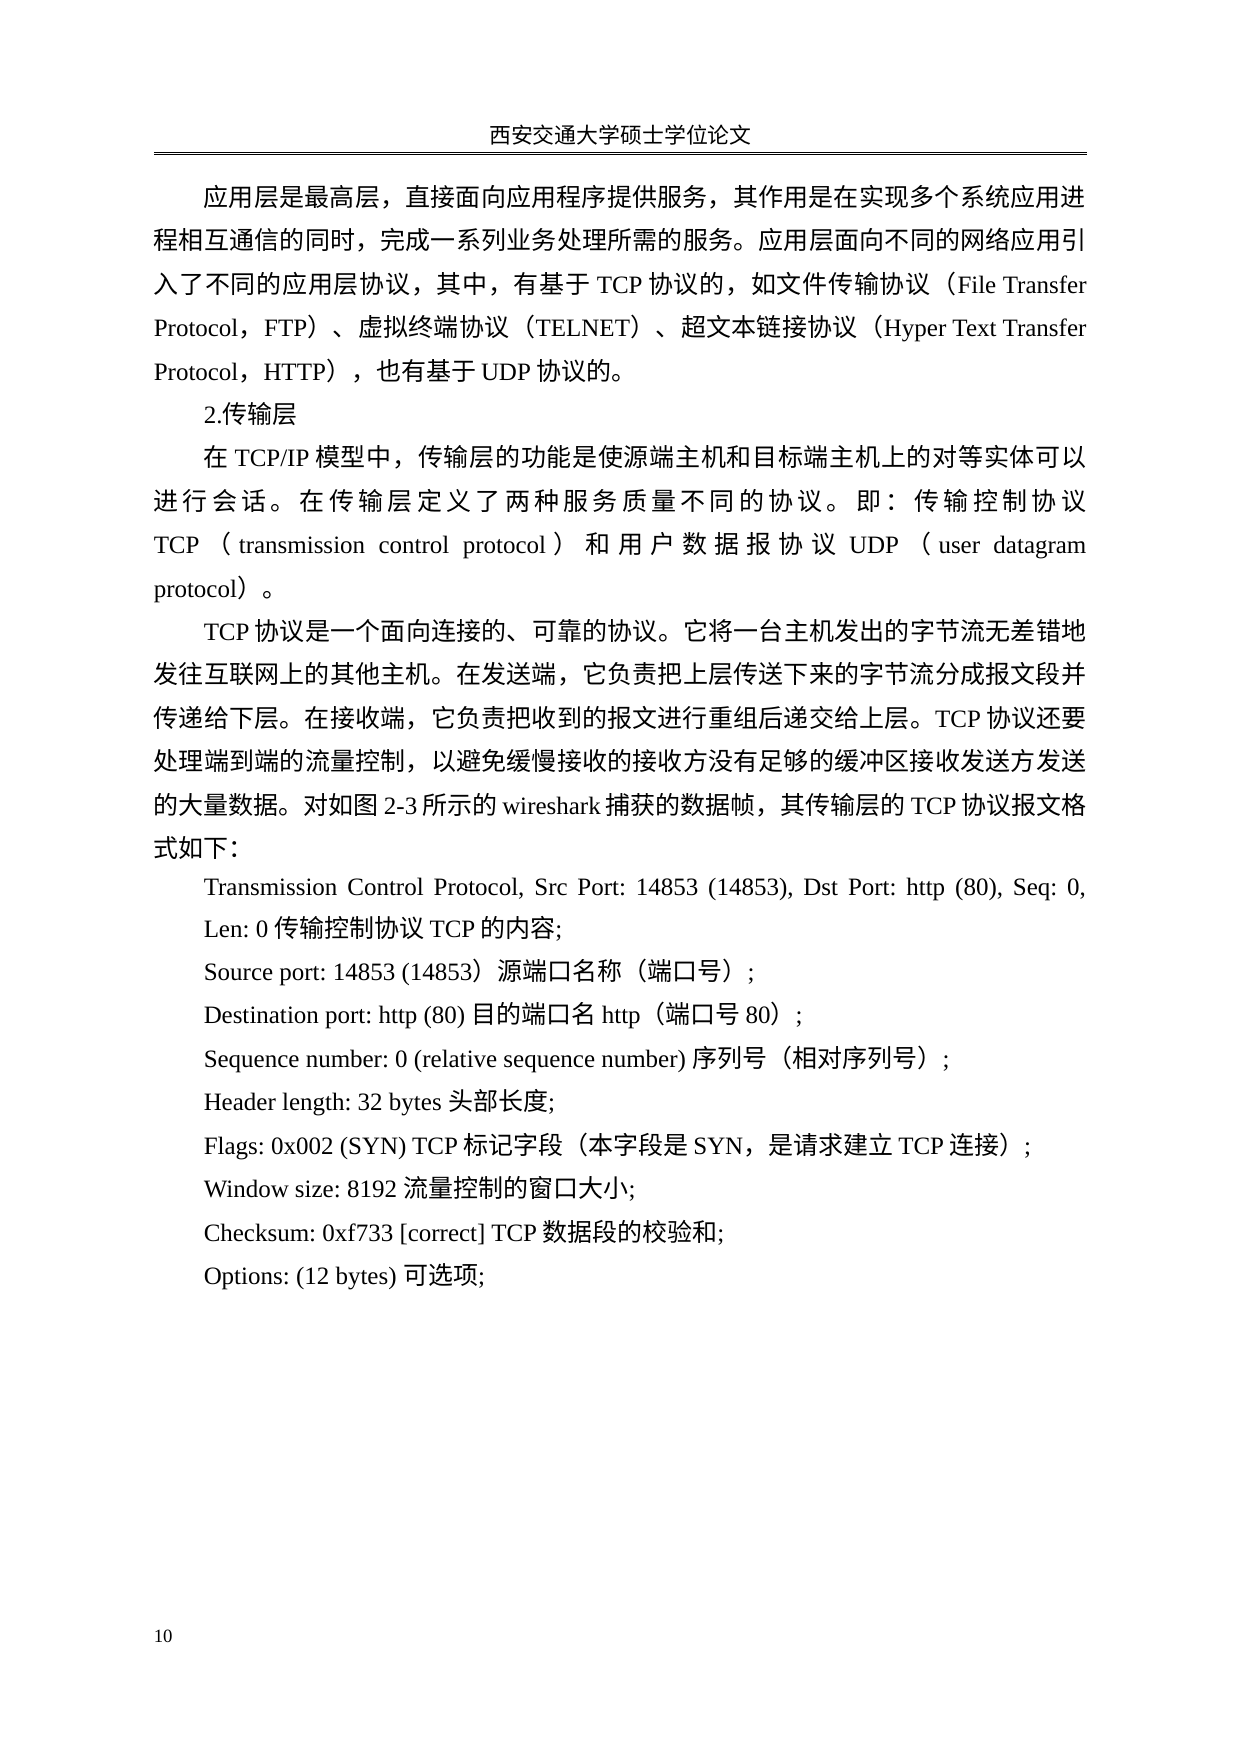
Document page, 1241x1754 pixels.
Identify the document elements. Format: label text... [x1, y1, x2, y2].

text 应用层是最高层，直接面向应用程序提供服务，其作用是在实现多个系统应用进程相互通信的同时，完成一系列业务处理所需的服务。应用层面向不同的网络应用引入了不同的应用层协议，其中，有基于TCP协议的，如文件传输协议（File Transfer Protocol，FTP）、虚拟终端协议（TELNET）、超文本链接协议（Hyper Text Transfer Protocol，HTTP），也有基于UDP协议的。 [153, 177, 1087, 387]
text 2.传输层 [153, 394, 1087, 431]
text 在TCP/IP模型中，传输层的功能是使源端主机和目标端主机上的对等实体可以进行会话。在传输层定义了两种服务质量不同的协议。即：传输控制协议TCP（transmission control protocol）和用户数据报协议UDP（user datagram protocol）。 [153, 438, 1087, 604]
text TCP协议是一个面向连接的、可靠的协议。它将一台主机发出的字节流无差错地发往互联网上的其他主机。在发送端，它负责把上层传送下来的字节流分成报文段并传递给下层。在接收端，它负责把收到的报文进行重组后递交给上层。TCP协议还要处理端到端的流量控制，以避免缓慢接收的接收方没有足够的缓冲区接收发送方发送的大量数据。对如图2-3所示的wireshark捕获的数据帧，其传输层的TCP协议报文格式如下： [153, 612, 1087, 865]
text Transmission Control Protocol, Src Port: 14853 (14853), Dst Port: http (80), Seq: 0, Len: 0 传输控制协议TCP的内容; Source port: 14853 (14853）源端口名称（端口号）; Destination port: http (80) 目的端口名http（端口号80）; Sequence number: 0 (relative sequence number) 序列号（相对序列号）; Header length: 32 bytes 头部长度; Flags: 0x002 (SYN) TCP标记字段（本字段是SYN，是请求建立TCP连接）; Window size: 8192 流量控制的窗口大小; Checksum: 0xf733 [correct] TCP数据段的校验和; Options: (12 bytes) 可选项; [203, 872, 1087, 1292]
